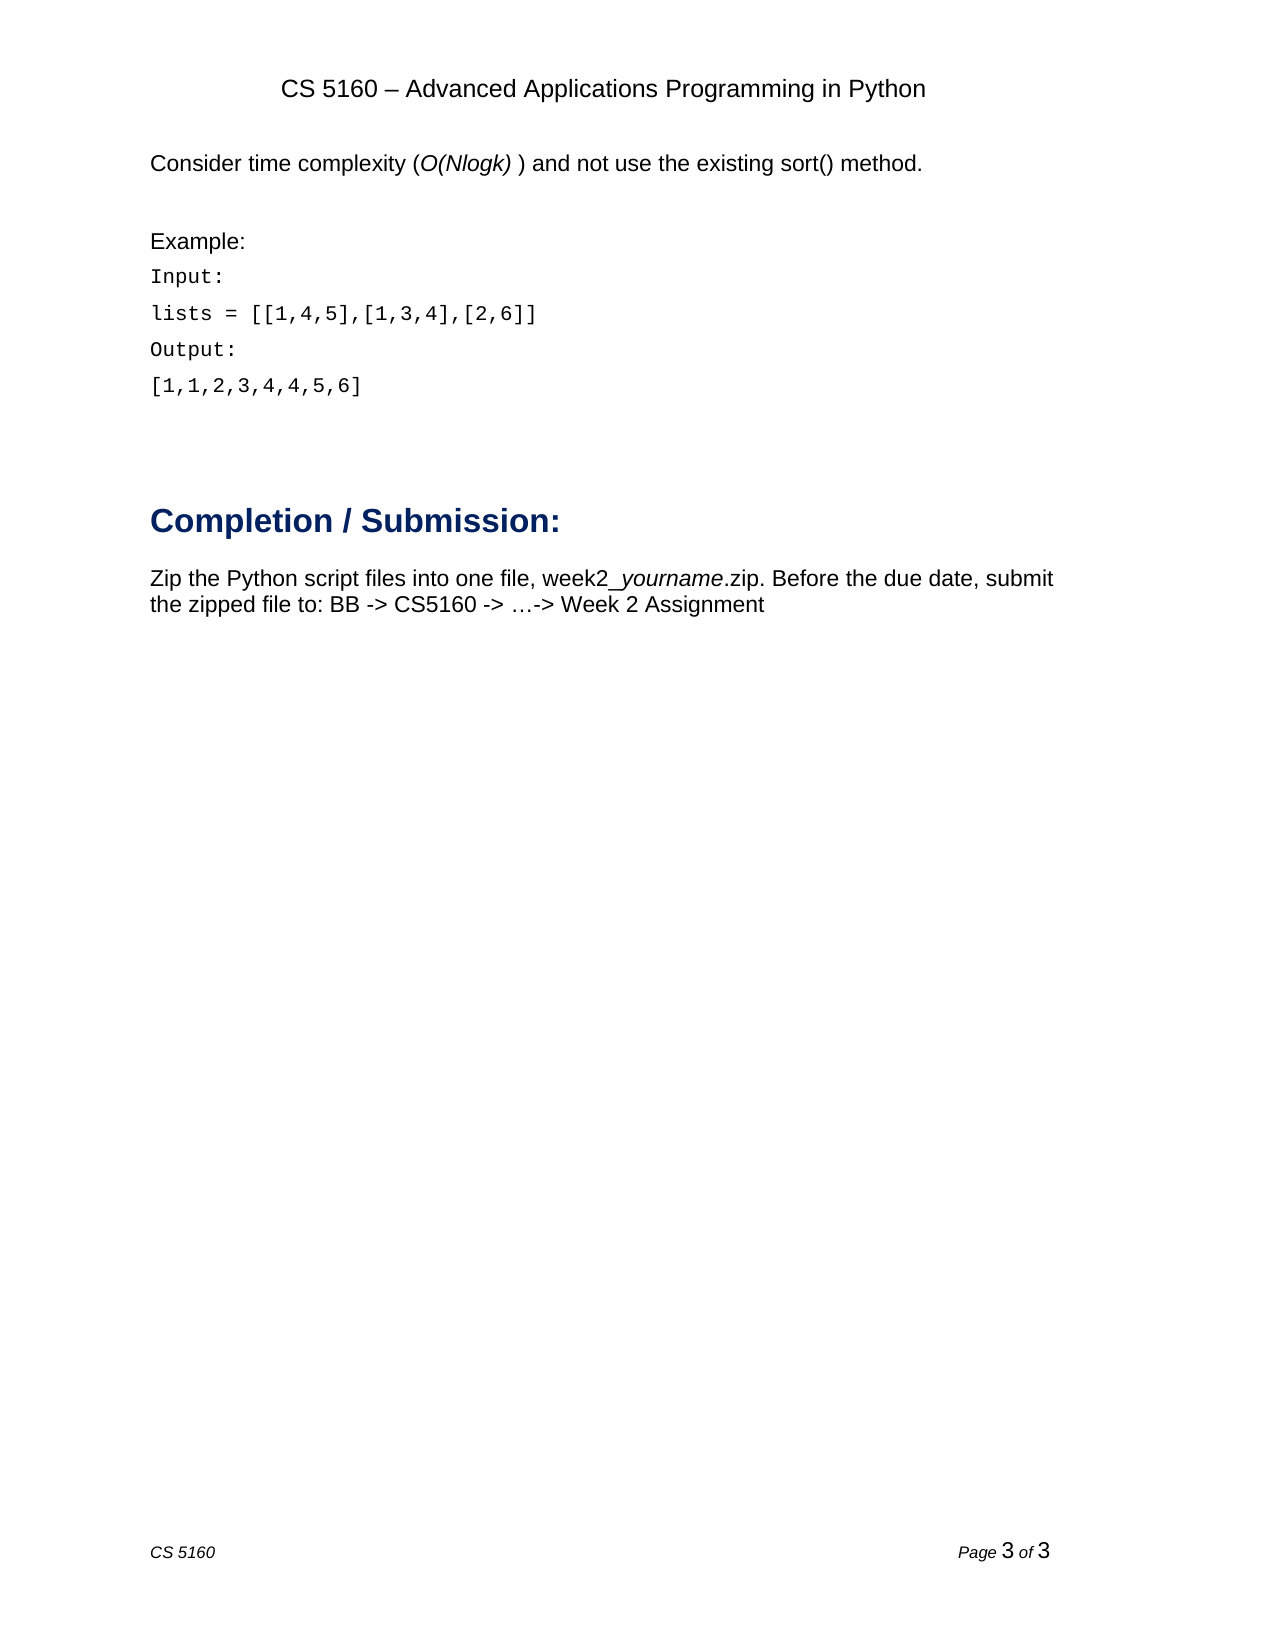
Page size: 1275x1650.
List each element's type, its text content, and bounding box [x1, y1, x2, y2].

subtitle Completion / Submission: [150, 501, 1057, 540]
text Example: [150, 228, 1057, 254]
text Zip the Python script files into one file, week2_yourname.zip. Before the due date, submit the zipped file to: BB -> CS5160 -> …-> Week 2 Assignment [150, 565, 1057, 617]
text [1,1,2,3,4,4,5,6] [150, 375, 1057, 399]
text Consider time complexity (O(Nlogk) ) and not use the existing sort() method. [150, 150, 1057, 176]
text lists = [[1,4,5],[1,3,4],[2,6]] [150, 303, 1057, 326]
text Input: [150, 267, 1057, 290]
text Output: [150, 339, 1057, 362]
